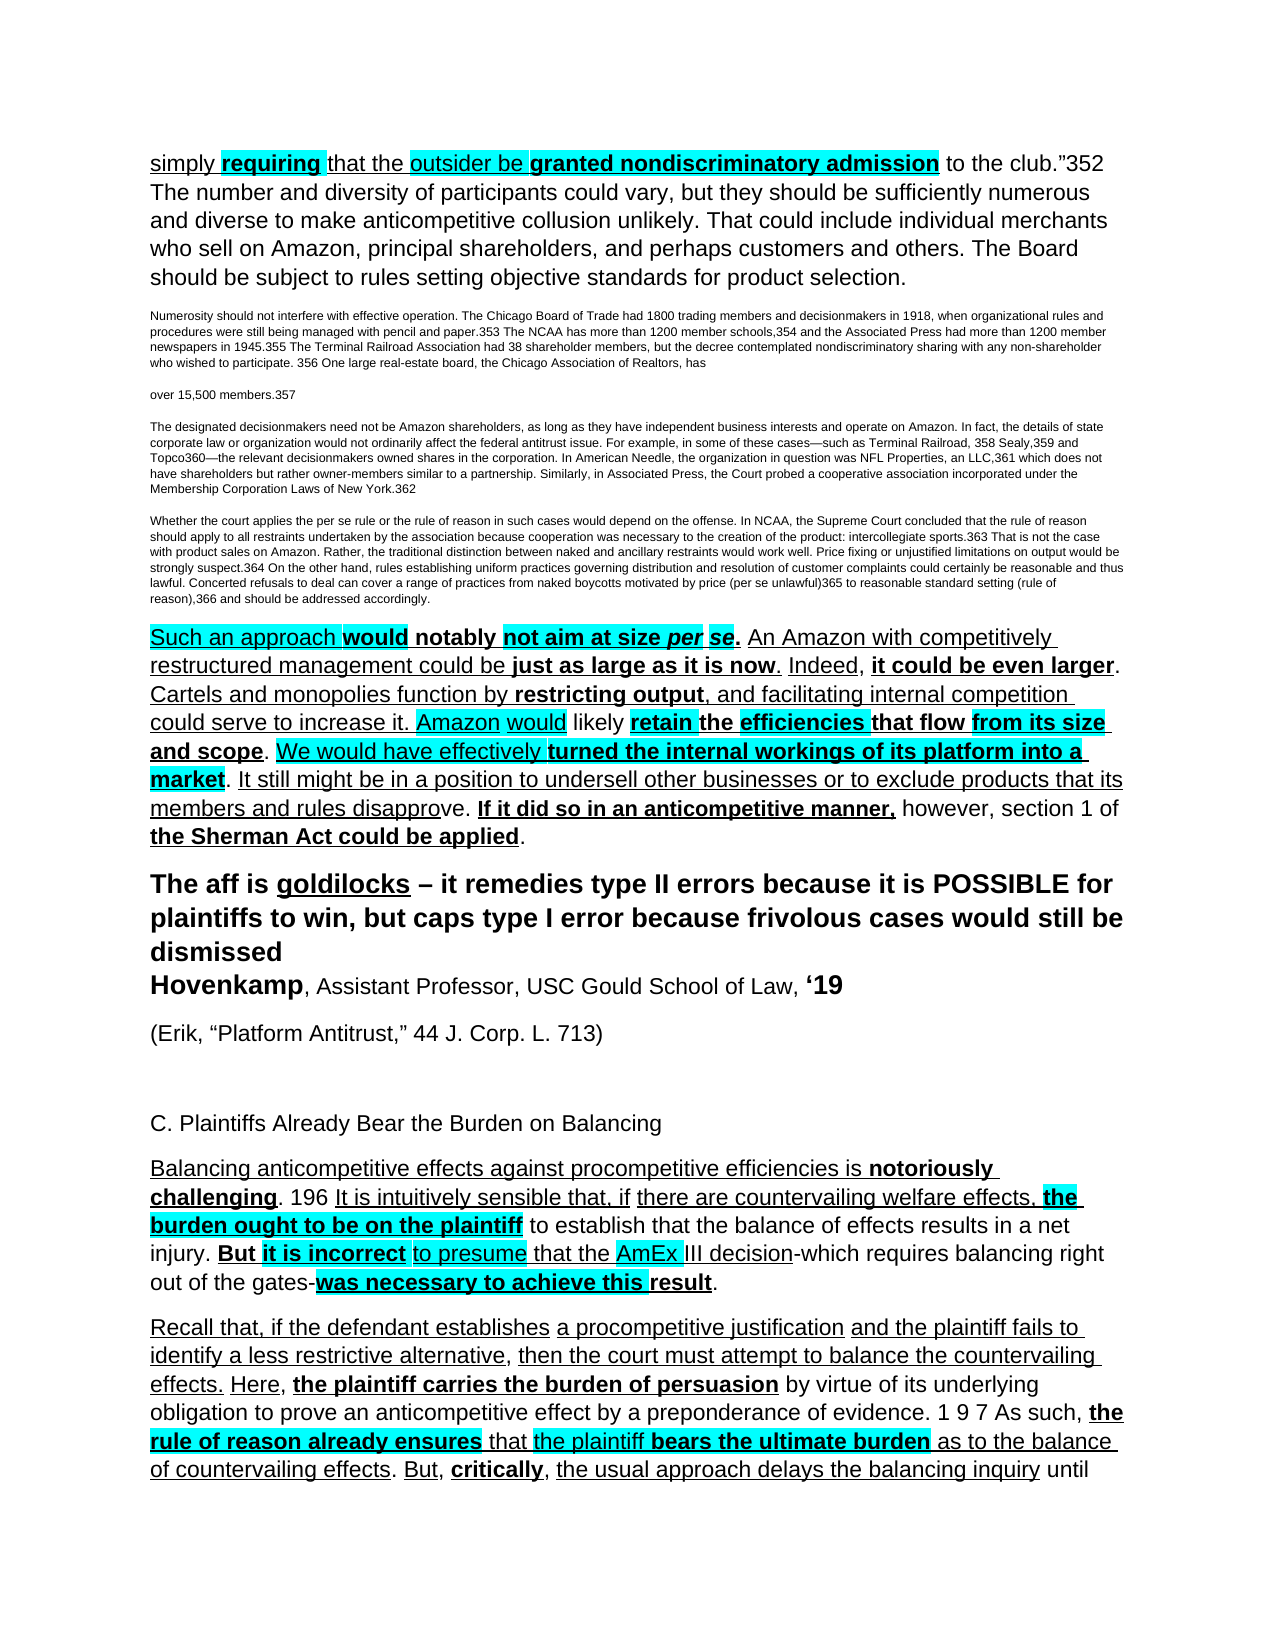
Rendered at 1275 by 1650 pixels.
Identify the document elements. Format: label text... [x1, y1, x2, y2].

subtitle The aff is goldilocks – it remedies type II errors because it is POSSIBLE for plaintiffs to win, but caps type I error because frivolous cases would still be dismissed [150, 868, 1125, 967]
text Balancing anticompetitive effects against procompetitive efficiencies is notoriously challenging. 196 It is intuitively sensible that, if there are countervailing welfare effects, the burden ought to be on the plaintiff to establish that the balance of effects results in a net injury. But it is incorrect to presume that the AmEx III decision-which requires balancing right out of the gates-was necessary to achieve this result. [150, 1155, 1125, 1295]
text Numerosity should not interfere with effective operation. The Chicago Board of Trade had 1800 trading members and decisionmakers in 1918, when organizational rules and procedures were still being managed with pencil and paper.353 The NCAA has more than 1200 member schools,354 and the Associated Press had more than 1200 member newspapers in 1945.355 The Terminal Railroad Association had 38 shareholder members, but the decree contemplated nondiscriminatory sharing with any non-shareholder who wished to participate. 356 One large real-estate board, the Chicago Association of Realtors, has [150, 309, 1125, 370]
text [150, 1314, 1125, 1482]
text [150, 150, 1125, 290]
text Hovenkamp, Assistant Professor, USC Gould School of Law, ‘19 [150, 969, 1125, 1001]
text over 15,500 members.357 [150, 388, 1125, 402]
text The designated decisionmakers need not be Amazon shareholders, as long as they have independent business interests and operate on Amazon. In fact, the details of state corporate law or organization would not ordinarily affect the federal antitrust issue. For example, in some of these cases—such as Terminal Railroad, 358 Sealy,359 and Topco360—the relevant decisionmakers owned shares in the corporation. In American Needle, the organization in question was NFL Properties, an LLC,361 which does not have shareholders but rather owner-members similar to a partnership. Similarly, in Associated Press, the Court probed a cooperative association incorporated under the Membership Corporation Laws of New York.362 [150, 420, 1125, 496]
text Whether the court applies the per se rule or the rule of reason in such cases would depend on the offense. In NCAA, the Supreme Court concluded that the rule of reason should apply to all restraints undertaken by the association because cooperation was necessary to the creation of the product: intercollegiate sports.363 That is not the case with product sales on Amazon. Rather, the traditional distinction between naked and ancillary restraints would work well. Price fixing or unjustified limitations on output would be strongly suspect.364 On the other hand, rules establishing uniform practices governing distribution and resolution of customer complaints could certainly be reasonable and thus lawful. Concerted refusals to deal can cover a range of practices from naked boycotts motivated by price (per se unlawful)365 to reasonable standard setting (rule of reason),366 and should be addressed accordingly. [150, 514, 1125, 606]
text C. Plaintiffs Already Bear the Burden on Balancing [150, 1110, 1125, 1136]
text Such an approach would notably not aim at size per se. An Amazon with competitively restructured management could be just as large as it is now. Indeed, it could be even larger. Cartels and monopolies function by restricting output, and facilitating internal competition could serve to increase it. Amazon would likely retain the efficiencies that flow from its size and scope. We would have effectively turned the internal workings of its platform into a market. It still might be in a position to undersell other businesses or to exclude products that its members and rules disapprove. If it did so in an anticompetitive manner, however, section 1 of the Sherman Act could be applied. [150, 624, 1125, 849]
text (Erik, “Platform Antitrust,” 44 J. Corp. L. 713) [150, 1020, 1125, 1046]
